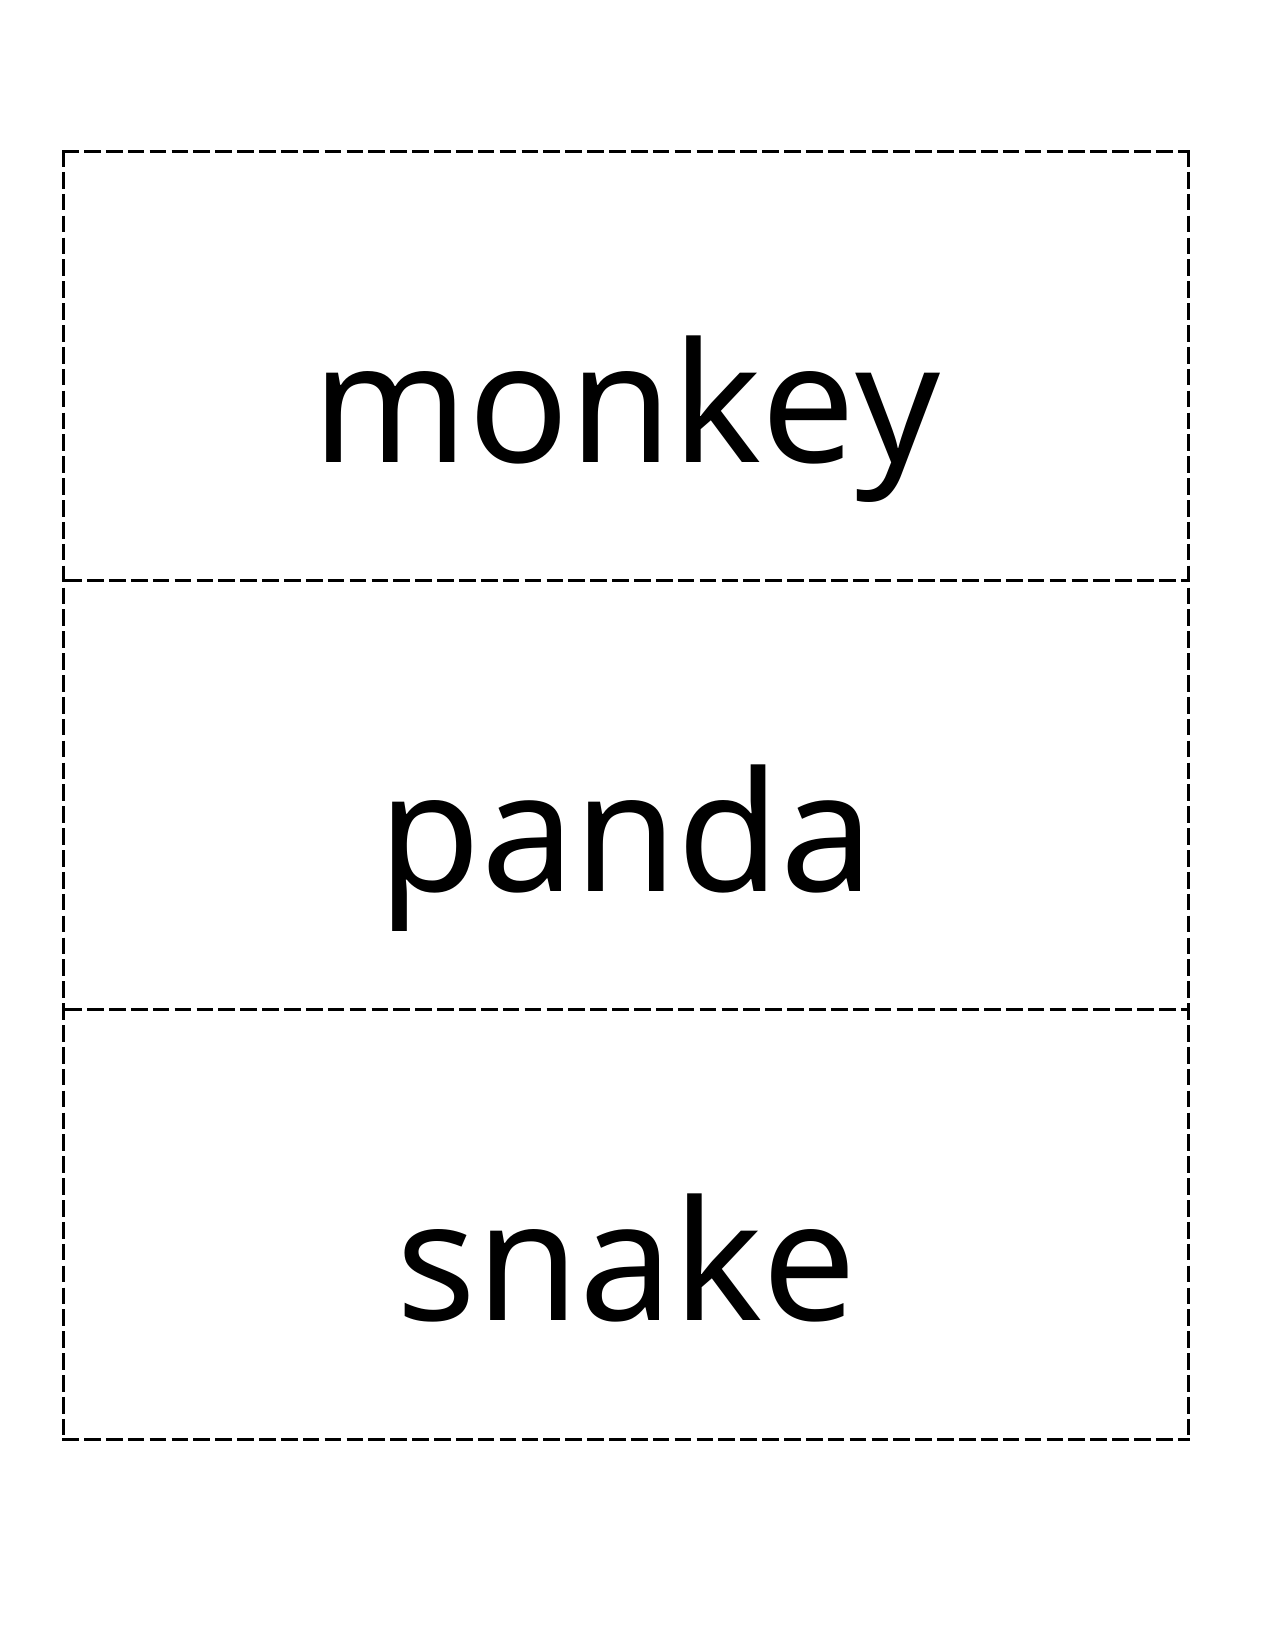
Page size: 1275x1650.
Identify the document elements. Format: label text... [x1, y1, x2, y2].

table_cell snake [64, 1008, 1189, 1437]
table_cell monkey [64, 150, 1189, 579]
table_cell panda [64, 579, 1189, 1008]
